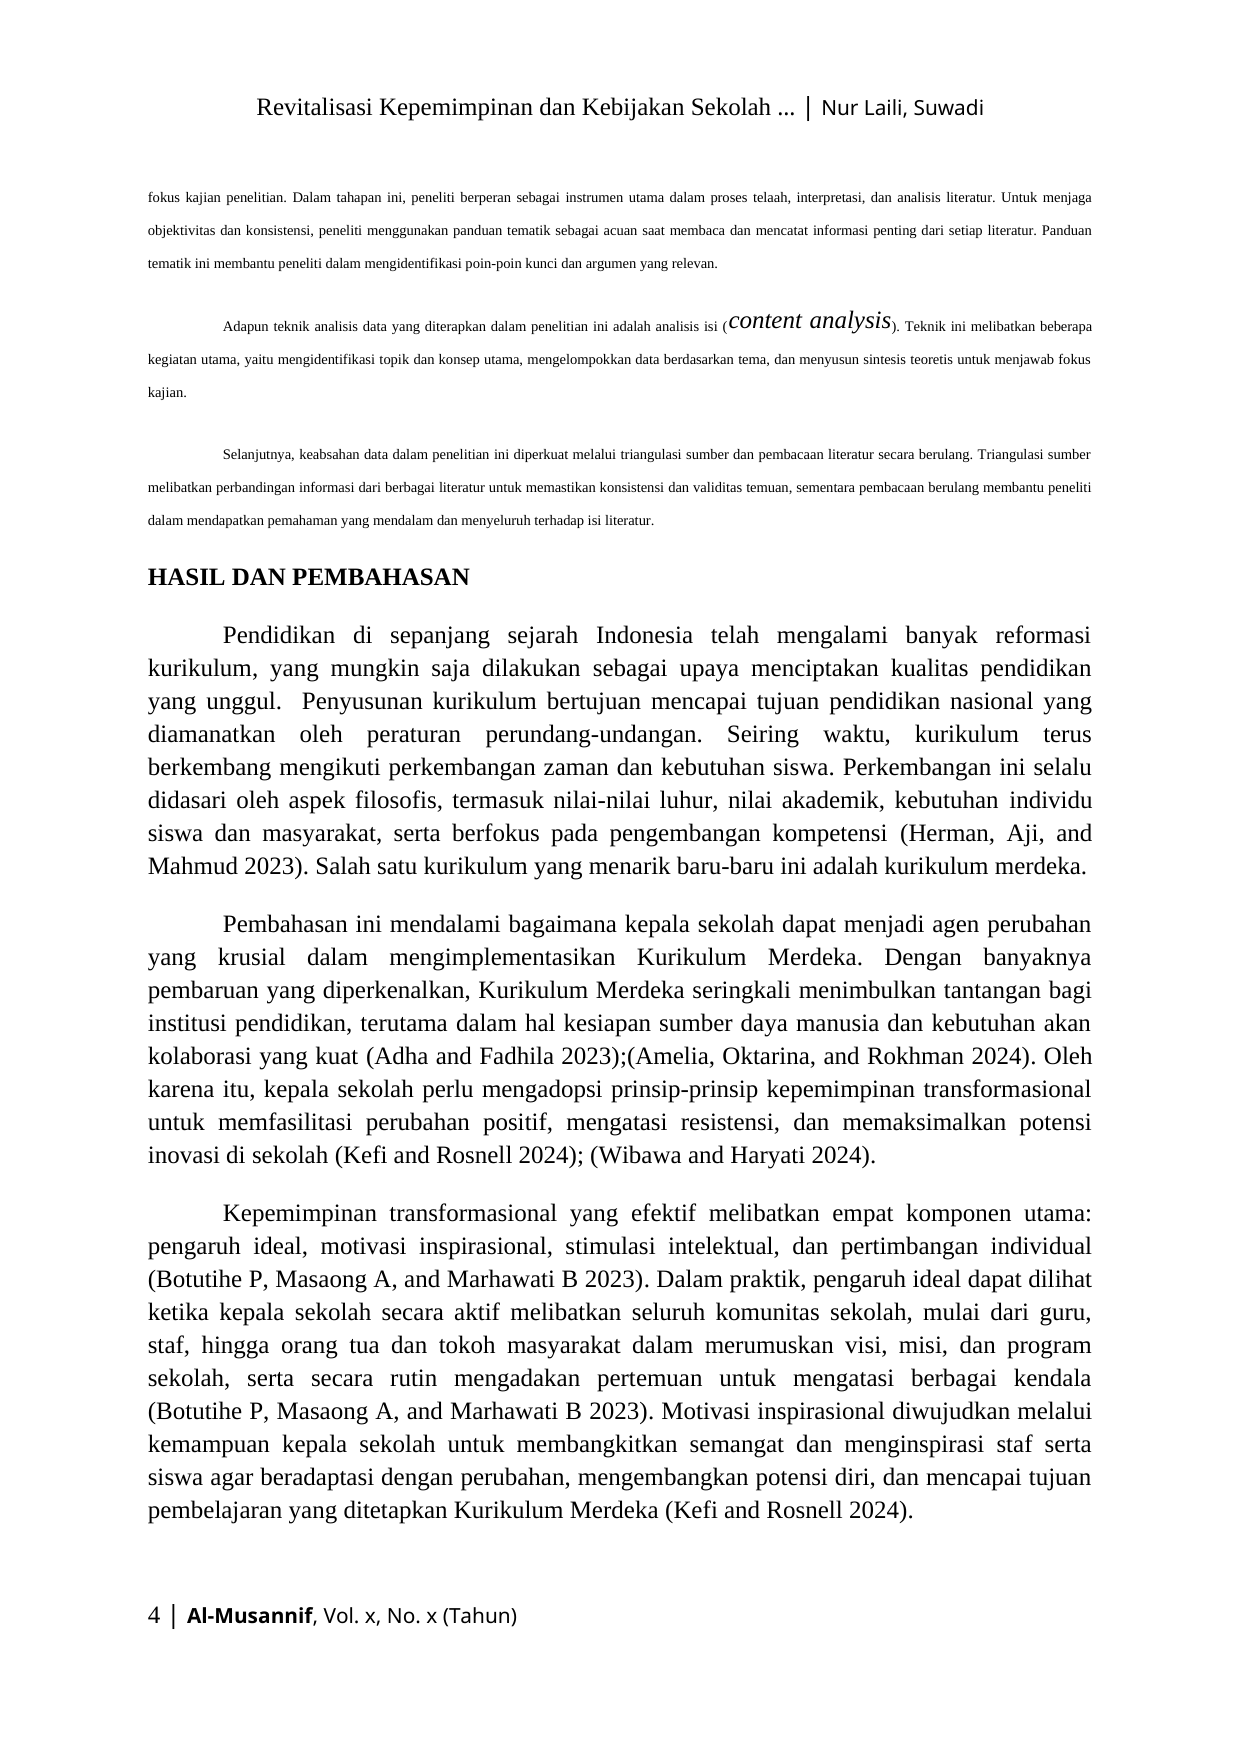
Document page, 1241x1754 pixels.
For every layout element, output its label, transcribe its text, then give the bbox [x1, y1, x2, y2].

text Adapun teknik analisis data yang diterapkan dalam penelitian ini adalah analisis isi (content analysis). Teknik ini melibatkan beberapa kegiatan utama, yaitu mengidentifikasi topik dan konsep utama, mengelompokkan data berdasarkan tema, dan menyusun sintesis teoretis untuk menjawab fokus kajian. [148, 305, 1092, 400]
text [148, 177, 1092, 272]
text Selanjutnya, keabsahan data dalam penelitian ini diperkuat melalui triangulasi sumber dan pembacaan literatur secara berulang. Triangulasi sumber melibatkan perbandingan informasi dari berbagai literatur untuk memastikan konsistensi dan validitas temuan, sementara pembacaan berulang membantu peneliti dalam mendapatkan pemahaman yang mendalam dan menyeluruh terhadap isi literatur. [148, 434, 1092, 528]
text HASIL DAN PEMBAHASAN [148, 562, 1092, 591]
text Kepemimpinan transformasional yang efektif melibatkan empat komponen utama: pengaruh ideal, motivasi inspirasional, stimulasi intelektual, dan pertimbangan individual (Botutihe P, Masaong A, and Marhawati B 2023). Dalam praktik, pengaruh ideal dapat dilihat ketika kepala sekolah secara aktif melibatkan seluruh komunitas sekolah, mulai dari guru, staf, hingga orang tua dan tokoh masyarakat dalam merumuskan visi, misi, dan program sekolah, serta secara rutin mengadakan pertemuan untuk mengatasi berbagai kendala (Botutihe P, Masaong A, and Marhawati B 2023). Motivasi inspirasional diwujudkan melalui kemampuan kepala sekolah untuk membangkitkan semangat dan menginspirasi staf serta siswa agar beradaptasi dengan perubahan, mengembangkan potensi diri, dan mencapai tujuan pembelajaran yang ditetapkan Kurikulum Merdeka (Kefi and Rosnell 2024). [148, 1198, 1092, 1524]
text Pendidikan di sepanjang sejarah Indonesia telah mengalami banyak reformasi kurikulum, yang mungkin saja dilakukan sebagai upaya menciptakan kualitas pendidikan yang unggul. Penyusunan kurikulum bertujuan mencapai tujuan pendidikan nasional yang diamanatkan oleh peraturan perundang-undangan. Seiring waktu, kurikulum terus berkembang mengikuti perkembangan zaman dan kebutuhan siswa. Perkembangan ini selalu didasari oleh aspek filosofis, termasuk nilai-nilai luhur, nilai akademik, kebutuhan individu siswa dan masyarakat, serta berfokus pada pengembangan kompetensi (Herman, Aji, and Mahmud 2023). Salah satu kurikulum yang menarik baru-baru ini adalah kurikulum merdeka. [148, 620, 1092, 880]
text Pembahasan ini mendalami bagaimana kepala sekolah dapat menjadi agen perubahan yang krusial dalam mengimplementasikan Kurikulum Merdeka. Dengan banyaknya pembaruan yang diperkenalkan, Kurikulum Merdeka seringkali menimbulkan tantangan bagi institusi pendidikan, terutama dalam hal kesiapan sumber daya manusia dan kebutuhan akan kolaborasi yang kuat (Adha and Fadhila 2023);(Amelia, Oktarina, and Rokhman 2024). Oleh karena itu, kepala sekolah perlu mengadopsi prinsip-prinsip kepemimpinan transformasional untuk memfasilitasi perubahan positif, mengatasi resistensi, dan memaksimalkan potensi inovasi di sekolah (Kefi and Rosnell 2024); (Wibawa and Haryati 2024). [148, 909, 1092, 1169]
